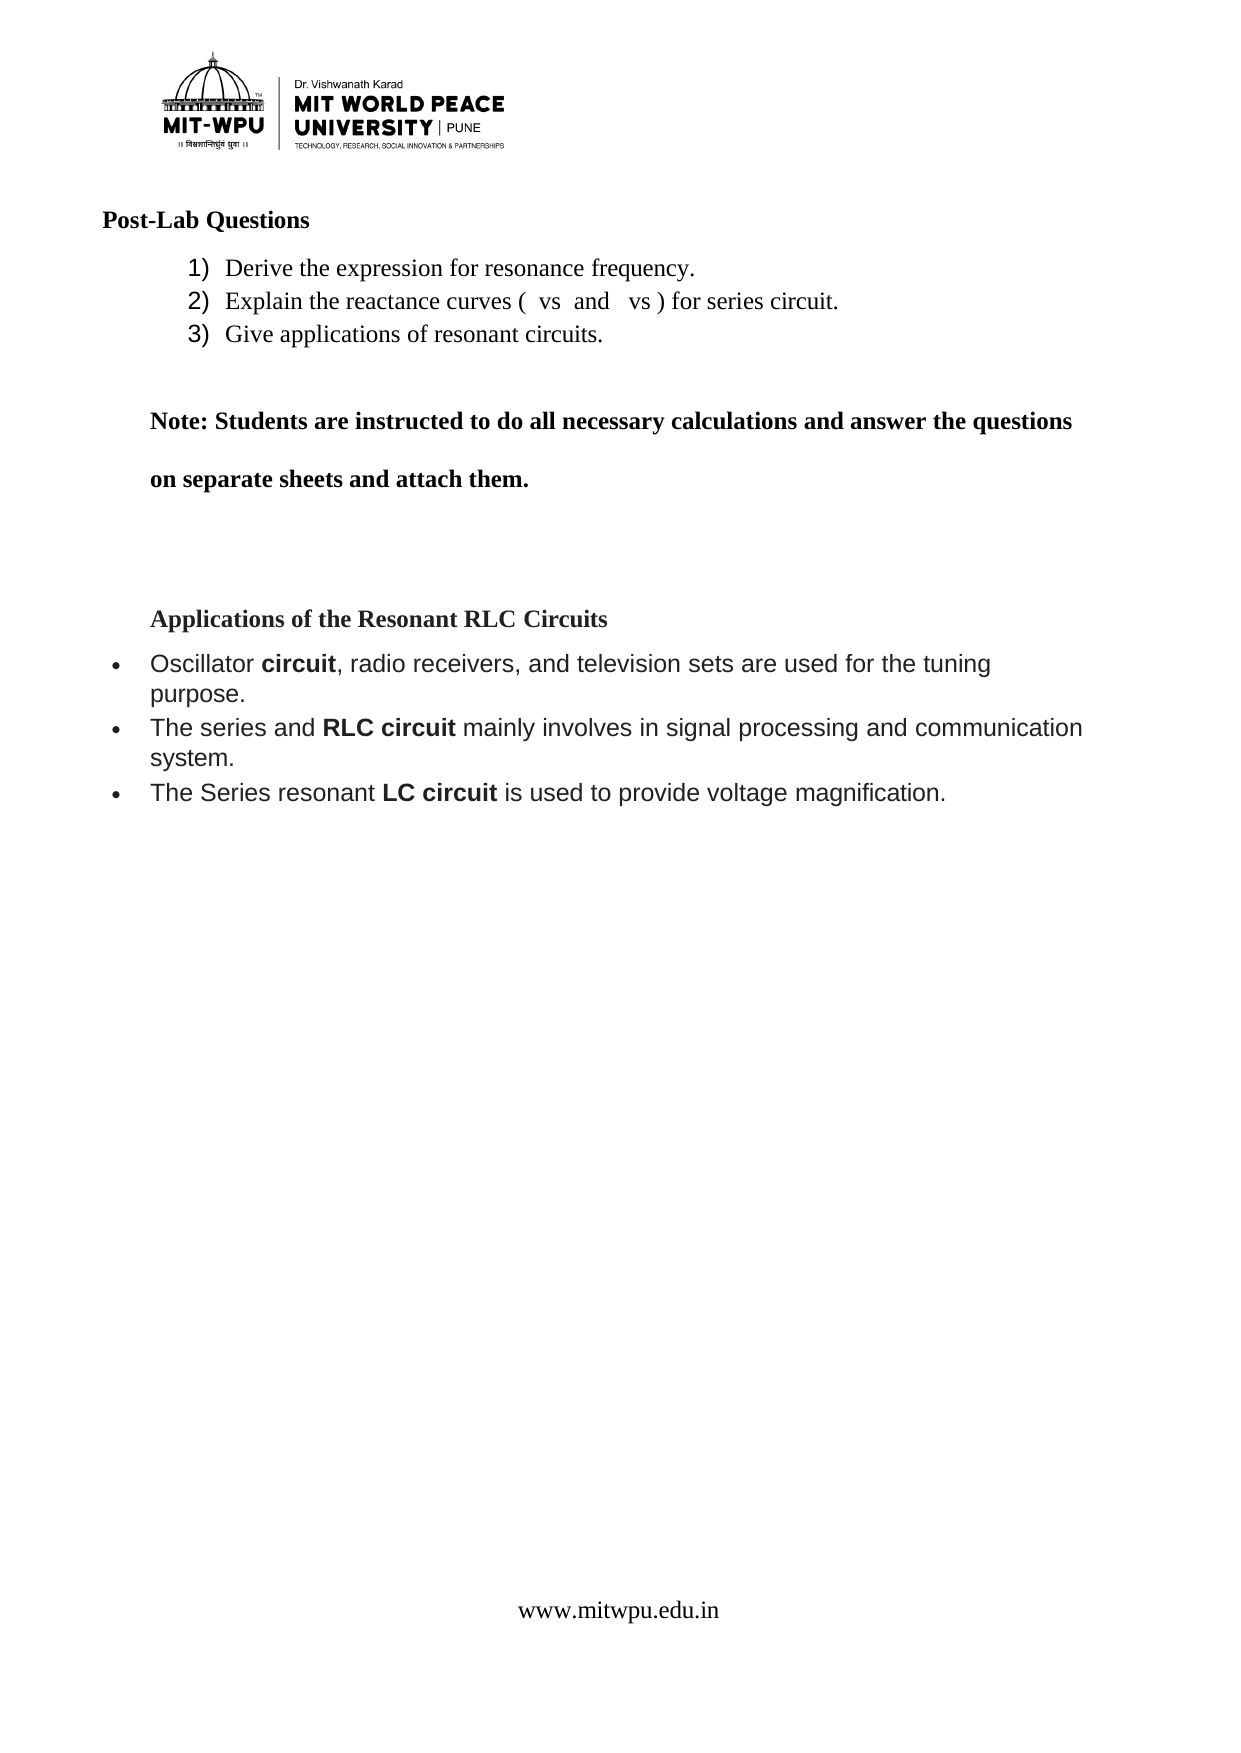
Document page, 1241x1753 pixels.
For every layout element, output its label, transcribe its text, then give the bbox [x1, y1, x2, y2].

text Note: Students are instructed to do all necessary calculations and answer the questions on separate sheets and attach them. [150, 406, 1088, 492]
list Oscillator circuit, radio receivers, and television sets are used for the tuning purpose. [112, 649, 992, 707]
list Explain the reactance curves ( vs and vs ) for series circuit. [187, 286, 1105, 315]
list The Series resonant LC circuit is used to provide voltage magnification. [112, 778, 1105, 808]
list The series and RLC circuit mainly involves in signal processing and communication system. [112, 713, 1083, 772]
text Post-Lab Questions [102, 205, 1105, 234]
text Applications of the Resonant RLC Circuits [150, 604, 1105, 632]
list Give applications of resonant circuits. [187, 319, 1105, 348]
picture [160, 51, 505, 150]
list Derive the expression for resonance frequency. [187, 253, 1105, 282]
